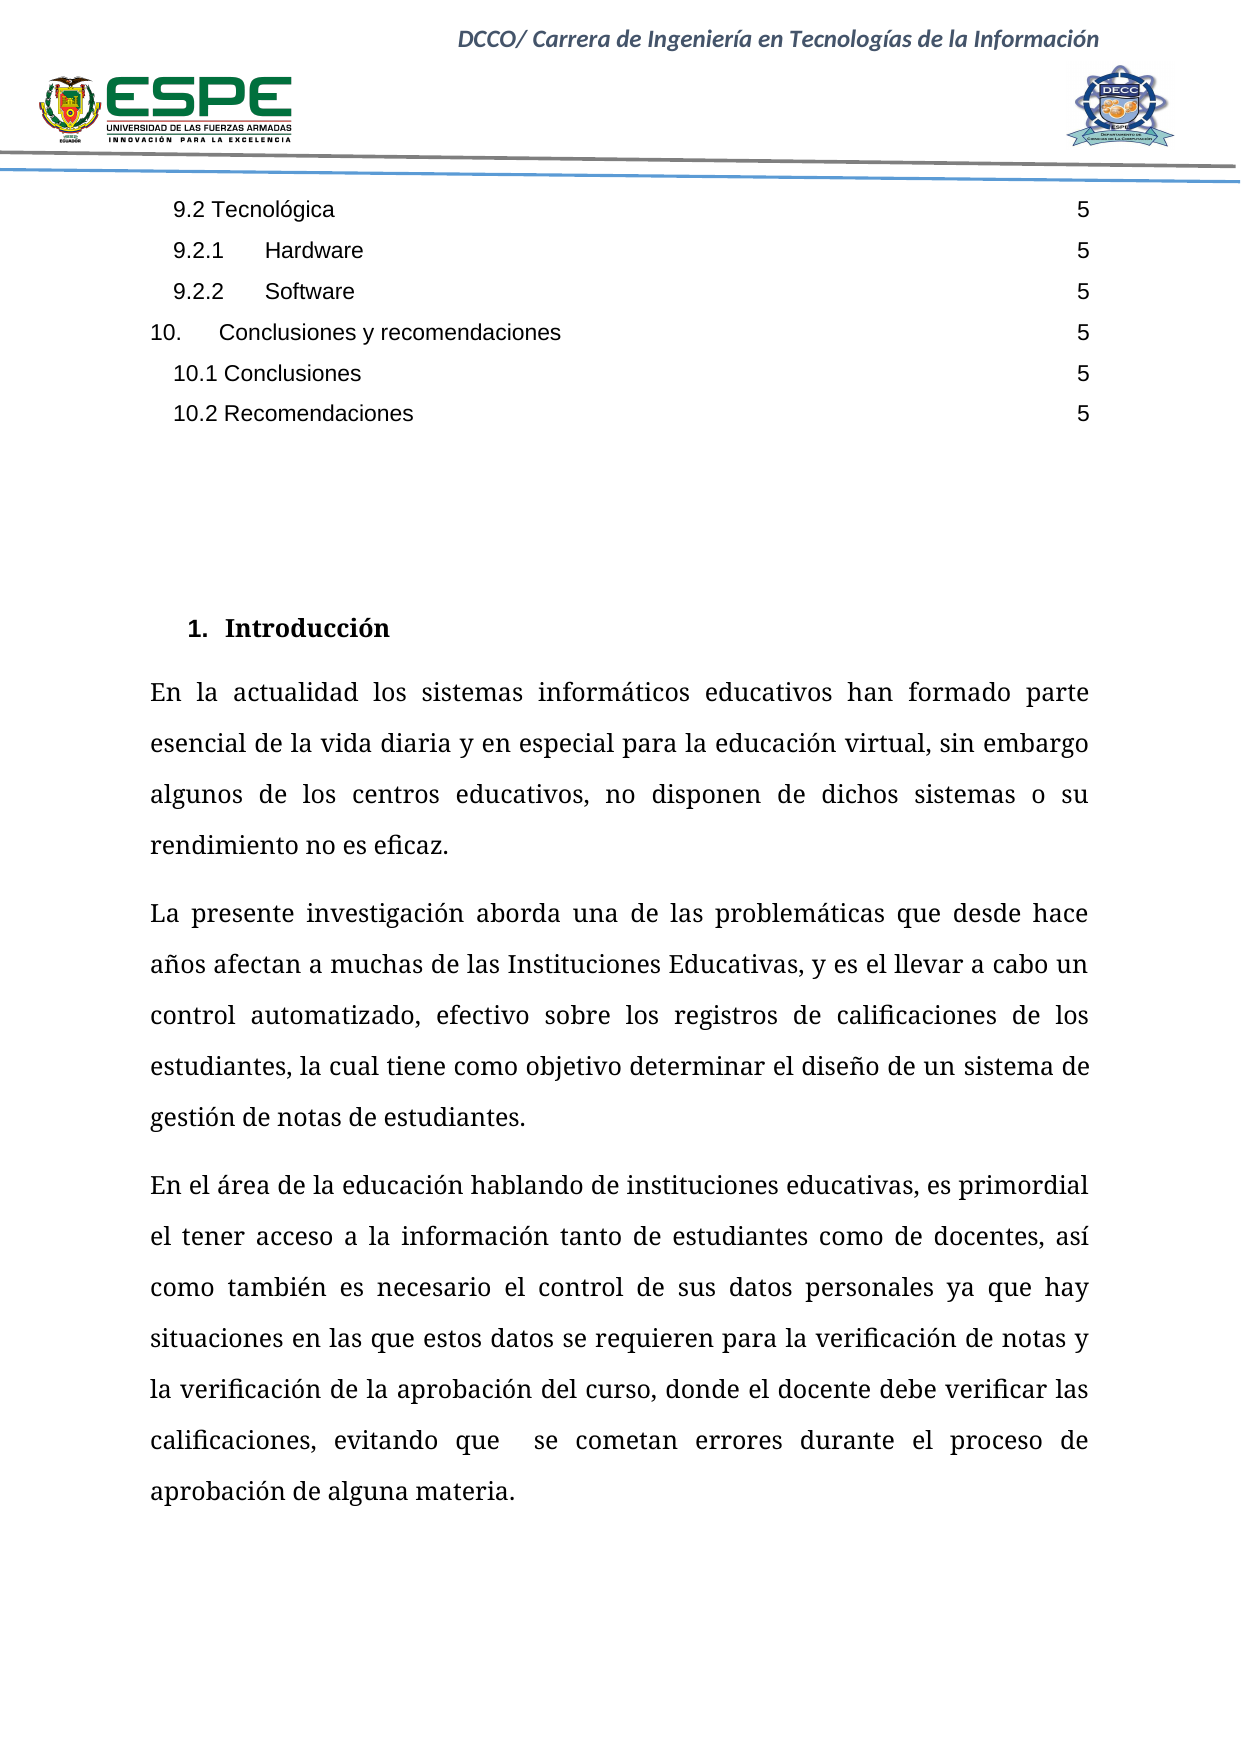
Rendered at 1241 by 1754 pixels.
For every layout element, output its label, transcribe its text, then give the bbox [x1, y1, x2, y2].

text La presente investigación aborda una de las problemáticas que desde hace años afectan a muchas de las Instituciones Educativas, y es el llevar a cabo un control automatizado, efectivo sobre los registros de calificaciones de los estudiantes, la cual tiene como objetivo determinar el diseño de un sistema de gestión de notas de estudiantes. [150, 896, 1090, 1134]
list Introducción [187, 611, 1090, 645]
picture [1065, 61, 1176, 150]
picture [37, 75, 294, 144]
text En la actualidad los sistemas informáticos educativos han formado parte esencial de la vida diaria y en especial para la educación virtual, sin embargo algunos de los centros educativos, no disponen de dichos sistemas o su rendimiento no es eficaz. [150, 675, 1090, 862]
text En el área de la educación hablando de instituciones educativas, es primordial el tener acceso a la información tanto de estudiantes como de docentes, así como también es necesario el control de sus datos personales ya que hay situaciones en las que estos datos se requieren para la verificación de notas y la verificación de la aprobación del curso, donde el docente debe verificar las calificaciones, evitando que se cometan errores durante el proceso de aprobación de alguna materia. [150, 1167, 1090, 1508]
